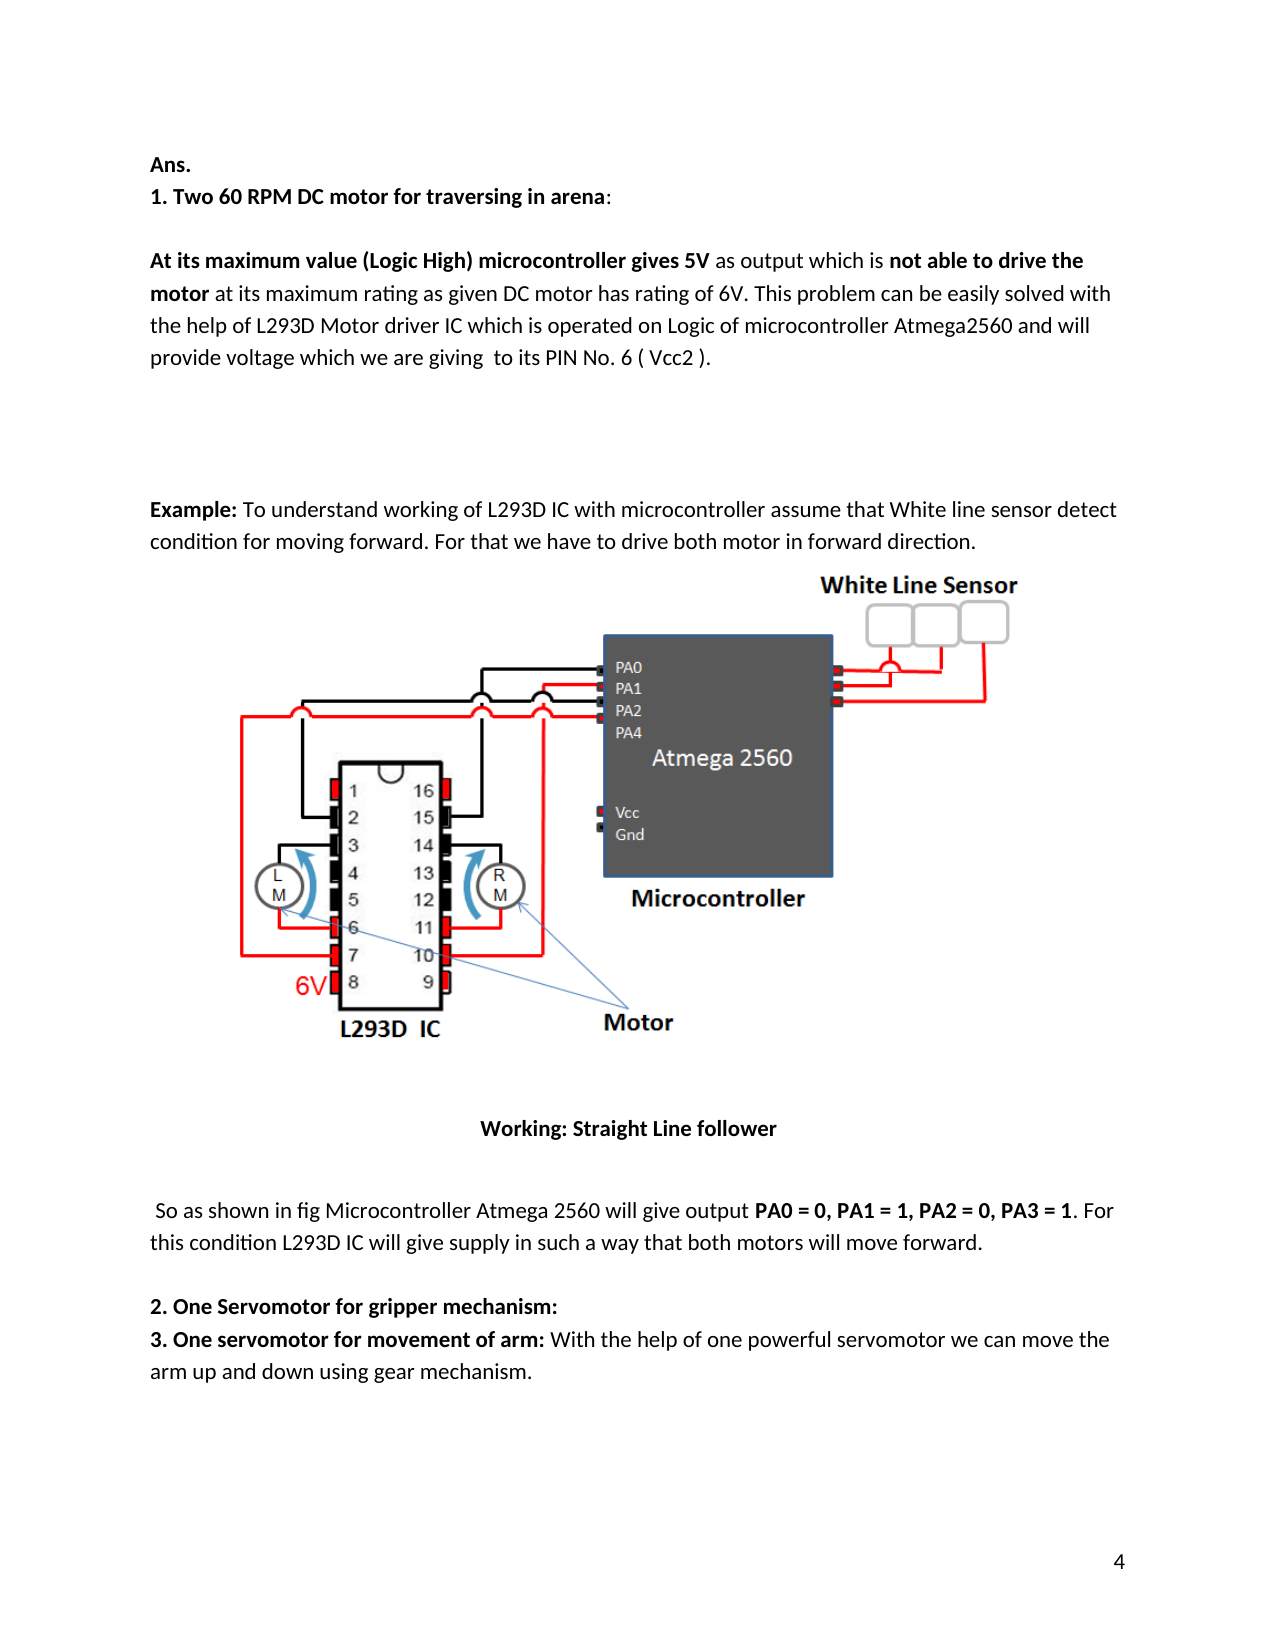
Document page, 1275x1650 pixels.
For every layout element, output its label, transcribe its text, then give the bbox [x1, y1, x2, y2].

text 1. Two 60 RPM DC motor for traversing in arena: [150, 182, 1125, 210]
picture [239, 559, 1036, 1046]
text Example: To understand working of L293D IC with microcontroller assume that White line sensor detect condition for moving forward. For that we have to drive both motor in forward direction. [150, 495, 1125, 555]
text 2. One Servomotor for gripper mechanism: [150, 1292, 1125, 1321]
text At its maximum value (Logic High) microcontroller gives 5V as output which is not able to drive the motor at its maximum rating as given DC motor has rating of 6V. This problem can be easily solved with the help of L293D Motor driver IC which is operated on Logic of microcontroller Atmega2560 and will provide voltage which we are giving to its PIN No. 6 ( Vcc2 ). [150, 247, 1125, 371]
text Ans. [150, 150, 1125, 178]
text 3. One servomotor for movement of arm: With the help of one powerful servomotor we can move the arm up and down using gear mechanism. [150, 1325, 1125, 1385]
text So as shown in fig Microcontroller Atmega 2560 will give output PA0 = 0, PA1 = 1, PA2 = 0, PA3 = 1. For this condition L293D IC will give supply in such a way that both motors will move forward. [150, 1196, 1125, 1256]
